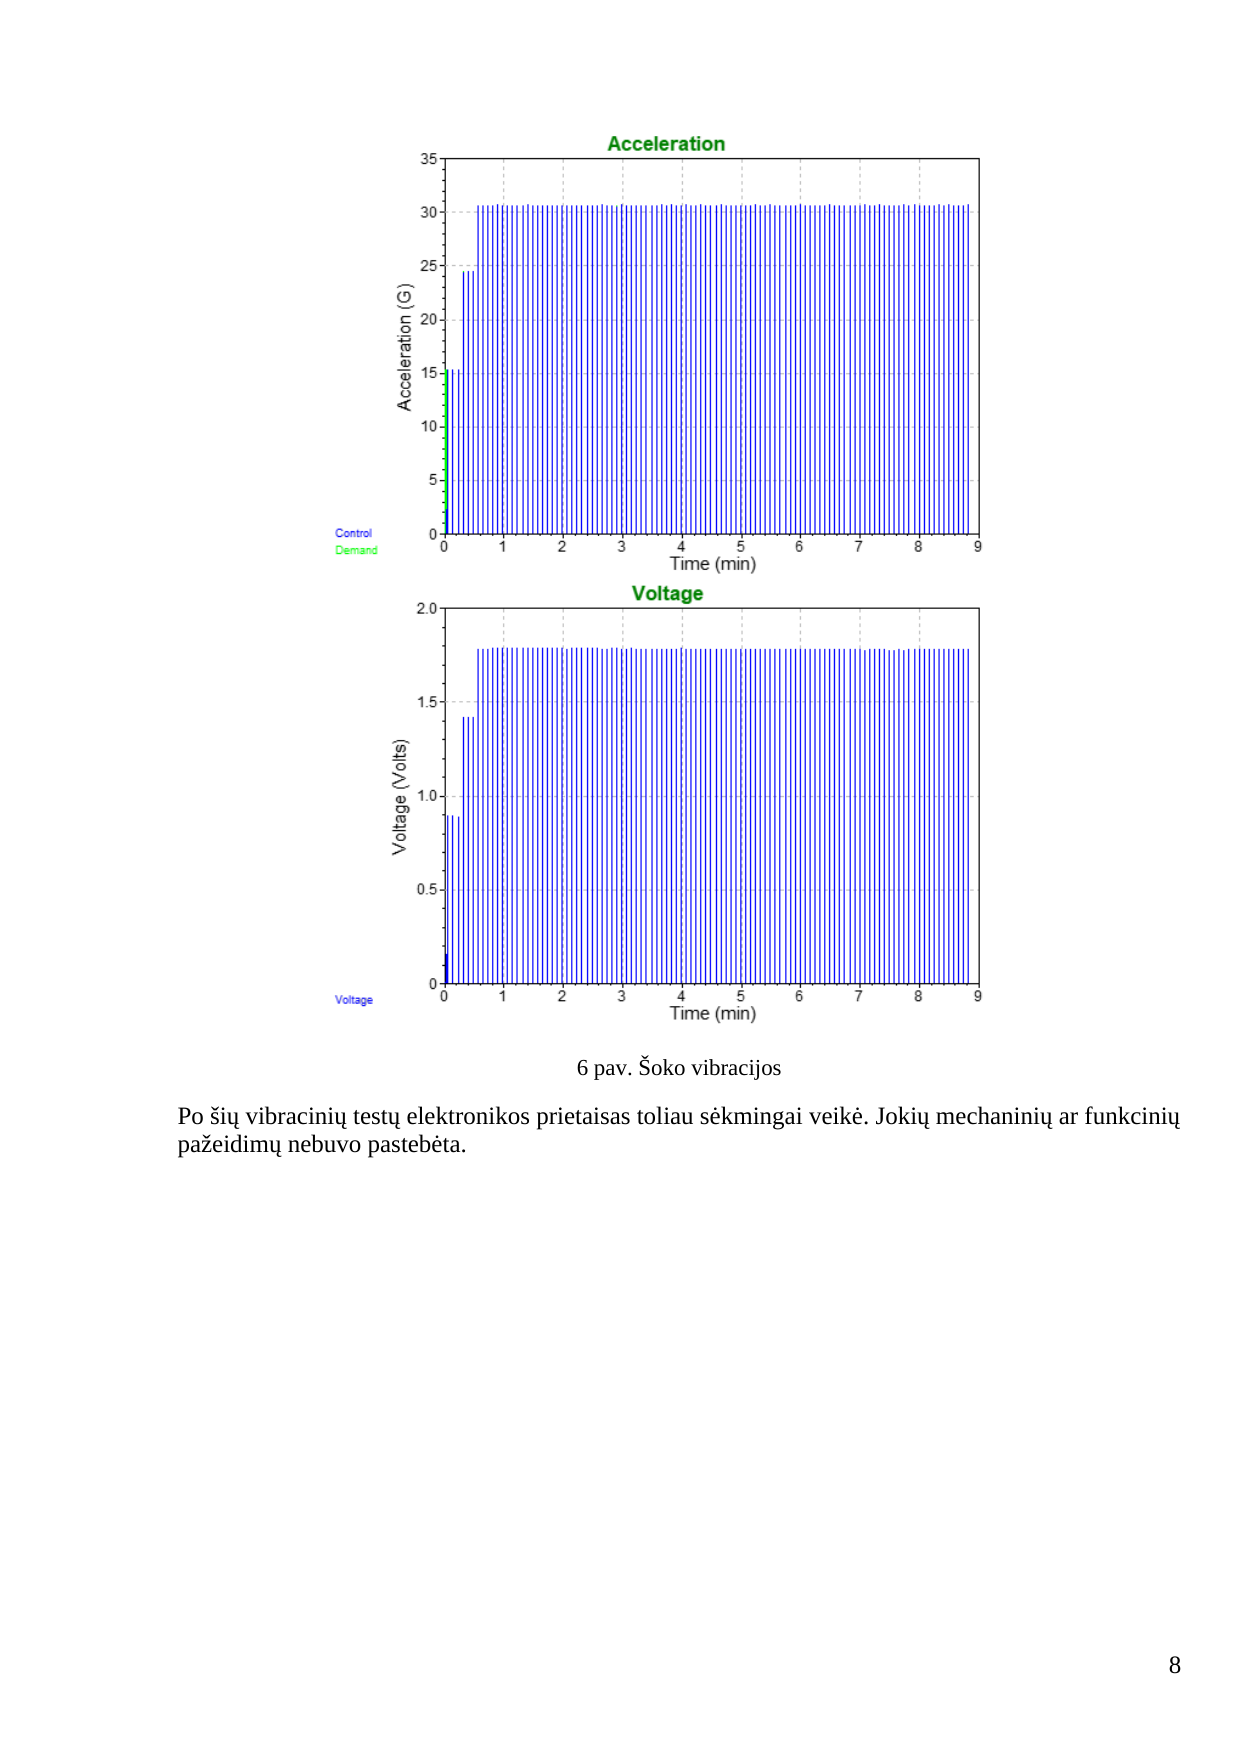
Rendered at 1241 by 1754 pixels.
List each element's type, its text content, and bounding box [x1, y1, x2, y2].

text Po šių vibracinių testų elektronikos prietaisas toliau sėkmingai veikė. Jokių mechaninių ar funkcinių pažeidimų nebuvo pastebėta. [177, 1101, 1181, 1158]
picture [328, 118, 1031, 1033]
